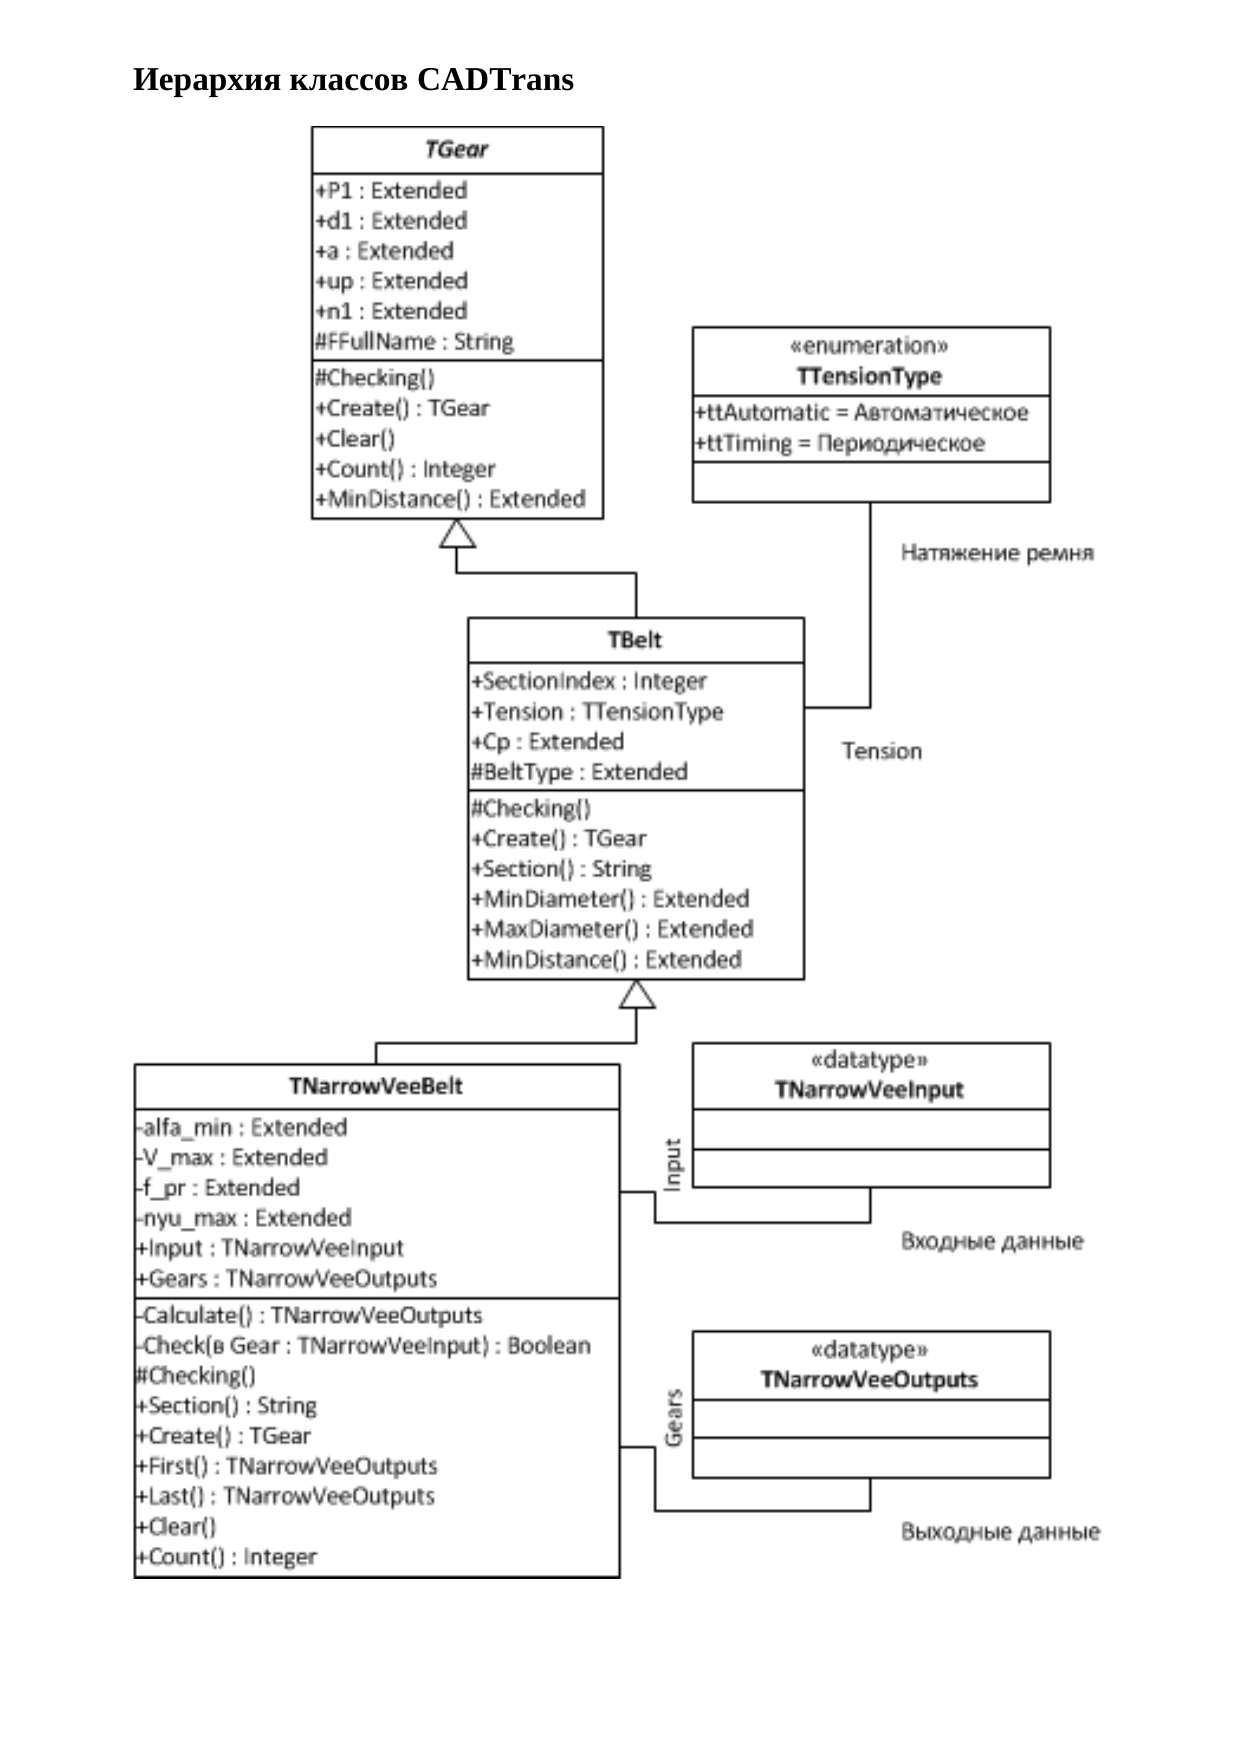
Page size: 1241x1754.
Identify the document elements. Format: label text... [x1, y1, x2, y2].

picture [132, 126, 1104, 1579]
subtitle Иерархия классов CADTrans [59, 59, 1181, 97]
